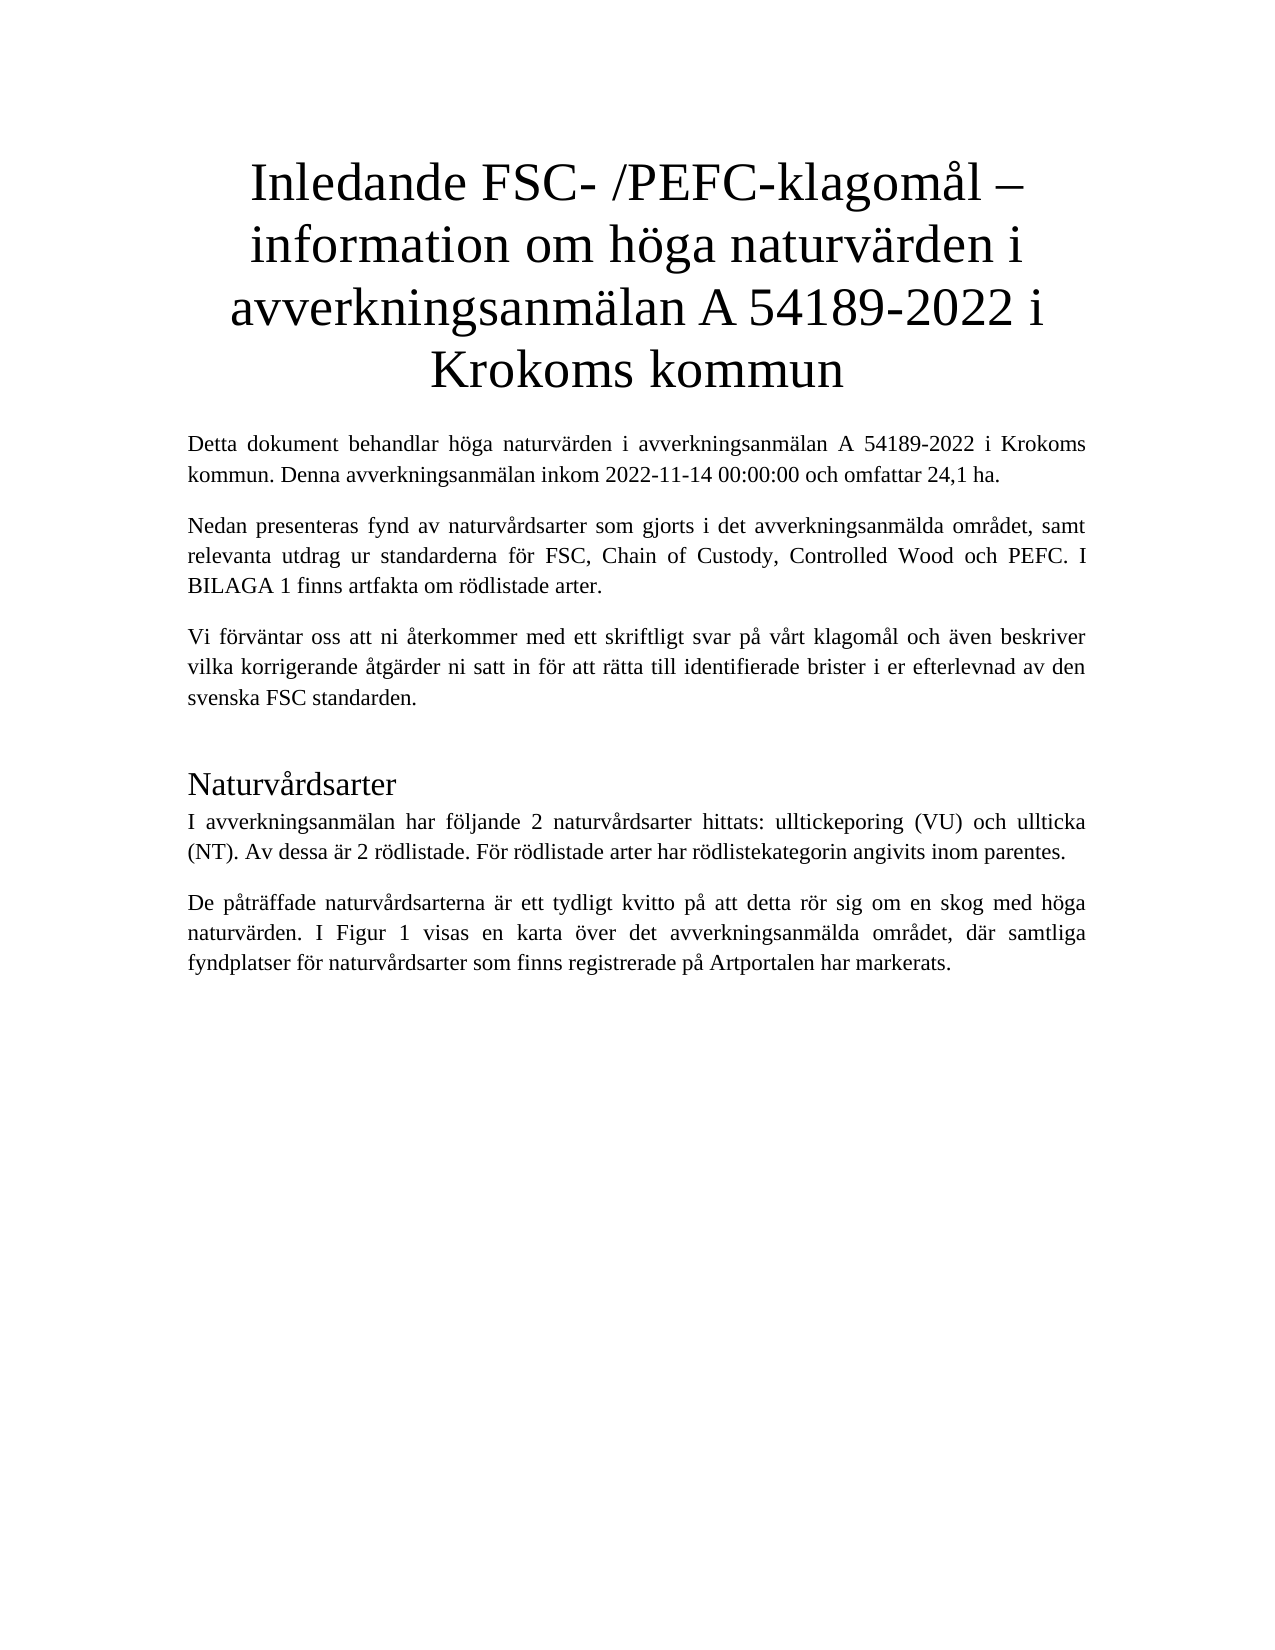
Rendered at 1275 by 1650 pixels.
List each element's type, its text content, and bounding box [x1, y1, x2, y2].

text I avverkningsanmälan har följande 2 naturvårdsarter hittats: ulltickeporing (VU) och ullticka (NT). Av dessa är 2 rödlistade. För rödlistade arter har rödlistekategorin angivits inom parentes. [187, 808, 1087, 864]
text Nedan presenteras fynd av naturvårdsarter som gjorts i det avverkningsanmälda området, samt relevanta utdrag ur standarderna för FSC, Chain of Custody, Controlled Wood och PEFC. I BILAGA 1 finns artfakta om rödlistade arter. [187, 512, 1087, 598]
text Detta dokument behandlar höga naturvärden i avverkningsanmälan A 54189-2022 i Krokoms kommun. Denna avverkningsanmälan inkom 2022-11-14 00:00:00 och omfattar 24,1 ha. [187, 430, 1087, 487]
text De påträffade naturvårdsarterna är ett tydligt kvitto på att detta rör sig om en skog med höga naturvärden. I Figur 1 visas en karta över det avverkningsanmälda området, där samtliga fyndplatser för naturvårdsarter som finns registrerade på Artportalen har markerats. [187, 889, 1087, 976]
subtitle Naturvårdsarter [187, 764, 1087, 802]
text Vi förväntar oss att ni återkommer med ett skriftligt svar på vårt klagomål och även beskriver vilka korrigerande åtgärder ni satt in för att rätta till identifierade brister i er efterlevnad av den svenska FSC standarden. [187, 623, 1087, 710]
title Inledande FSC- /PEFC-klagomål – information om höga naturvärden i avverkningsanmälan A 54189-2022 i Krokoms kommun [187, 150, 1087, 399]
